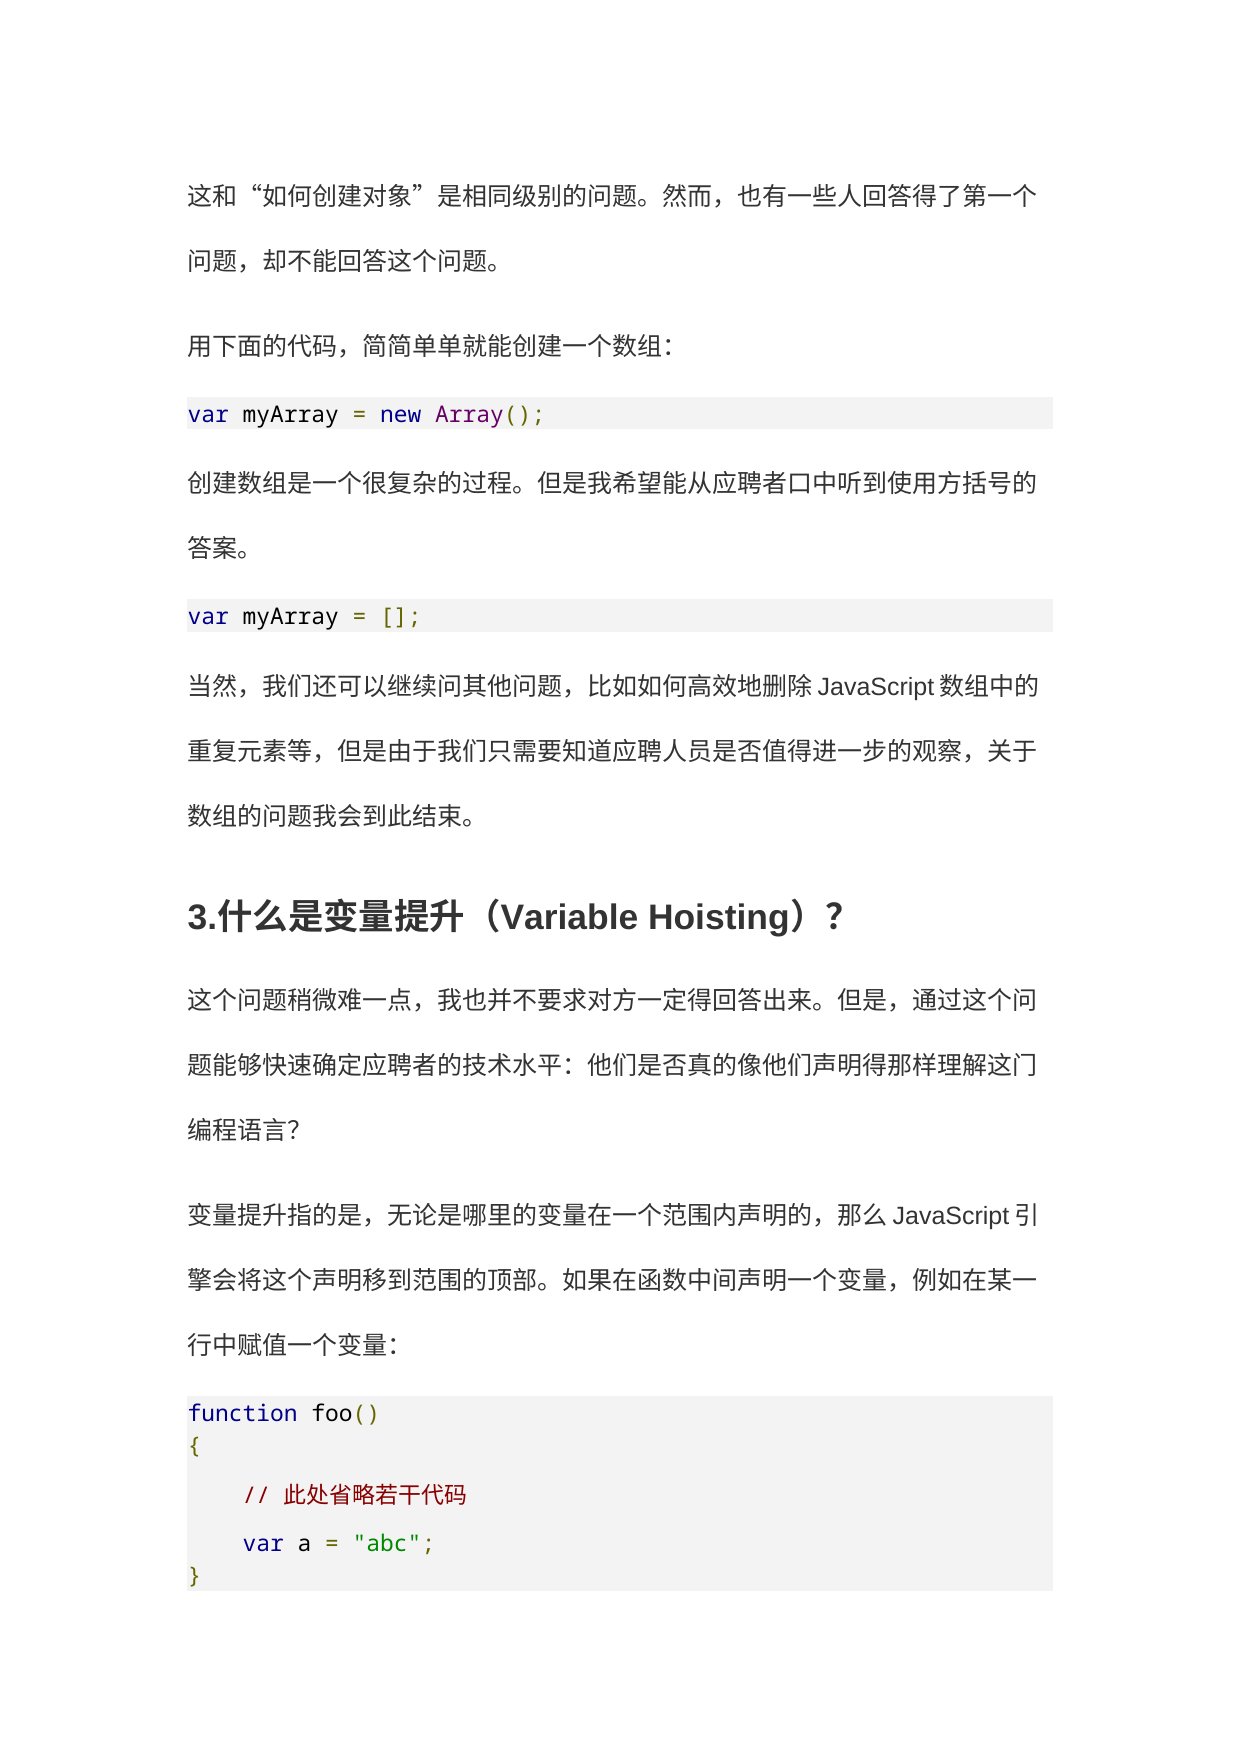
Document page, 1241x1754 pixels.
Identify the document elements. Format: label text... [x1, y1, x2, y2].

text 创建数组是一个很复杂的过程。但是我希望能从应聘者口中听到使用方括号的答案。 [187, 449, 1053, 579]
text } [187, 1559, 1053, 1591]
text 这和“如何创建对象”是相同级别的问题。然而，也有一些人回答得了第一个问题，却不能回答这个问题。 [187, 162, 1053, 292]
text 变量提升指的是，无论是哪里的变量在一个范围内声明的，那么JavaScript引擎会将这个声明移到范围的顶部。如果在函数中间声明一个变量，例如在某一行中赋值一个变量： [187, 1181, 1053, 1376]
text function foo() [187, 1396, 1053, 1429]
text 这个问题稍微难一点，我也并不要求对方一定得回答出来。但是，通过这个问题能够快速确定应聘者的技术水平：他们是否真的像他们声明得那样理解这门编程语言？ [187, 966, 1053, 1161]
text 3.什么是变量提升（Variable Hoisting）？ [187, 881, 1053, 946]
text var myArray = []; [187, 599, 1053, 632]
text var myArray = new Array(); [187, 397, 1053, 429]
text { [187, 1429, 1053, 1461]
text var a = "abc"; [187, 1526, 1053, 1559]
text // 此处省略若干代码 [187, 1461, 1053, 1526]
text 用下面的代码，简简单单就能创建一个数组： [187, 312, 1053, 377]
text 当然，我们还可以继续问其他问题，比如如何高效地删除JavaScript数组中的重复元素等，但是由于我们只需要知道应聘人员是否值得进一步的观察，关于数组的问题我会到此结束。 [187, 652, 1053, 847]
